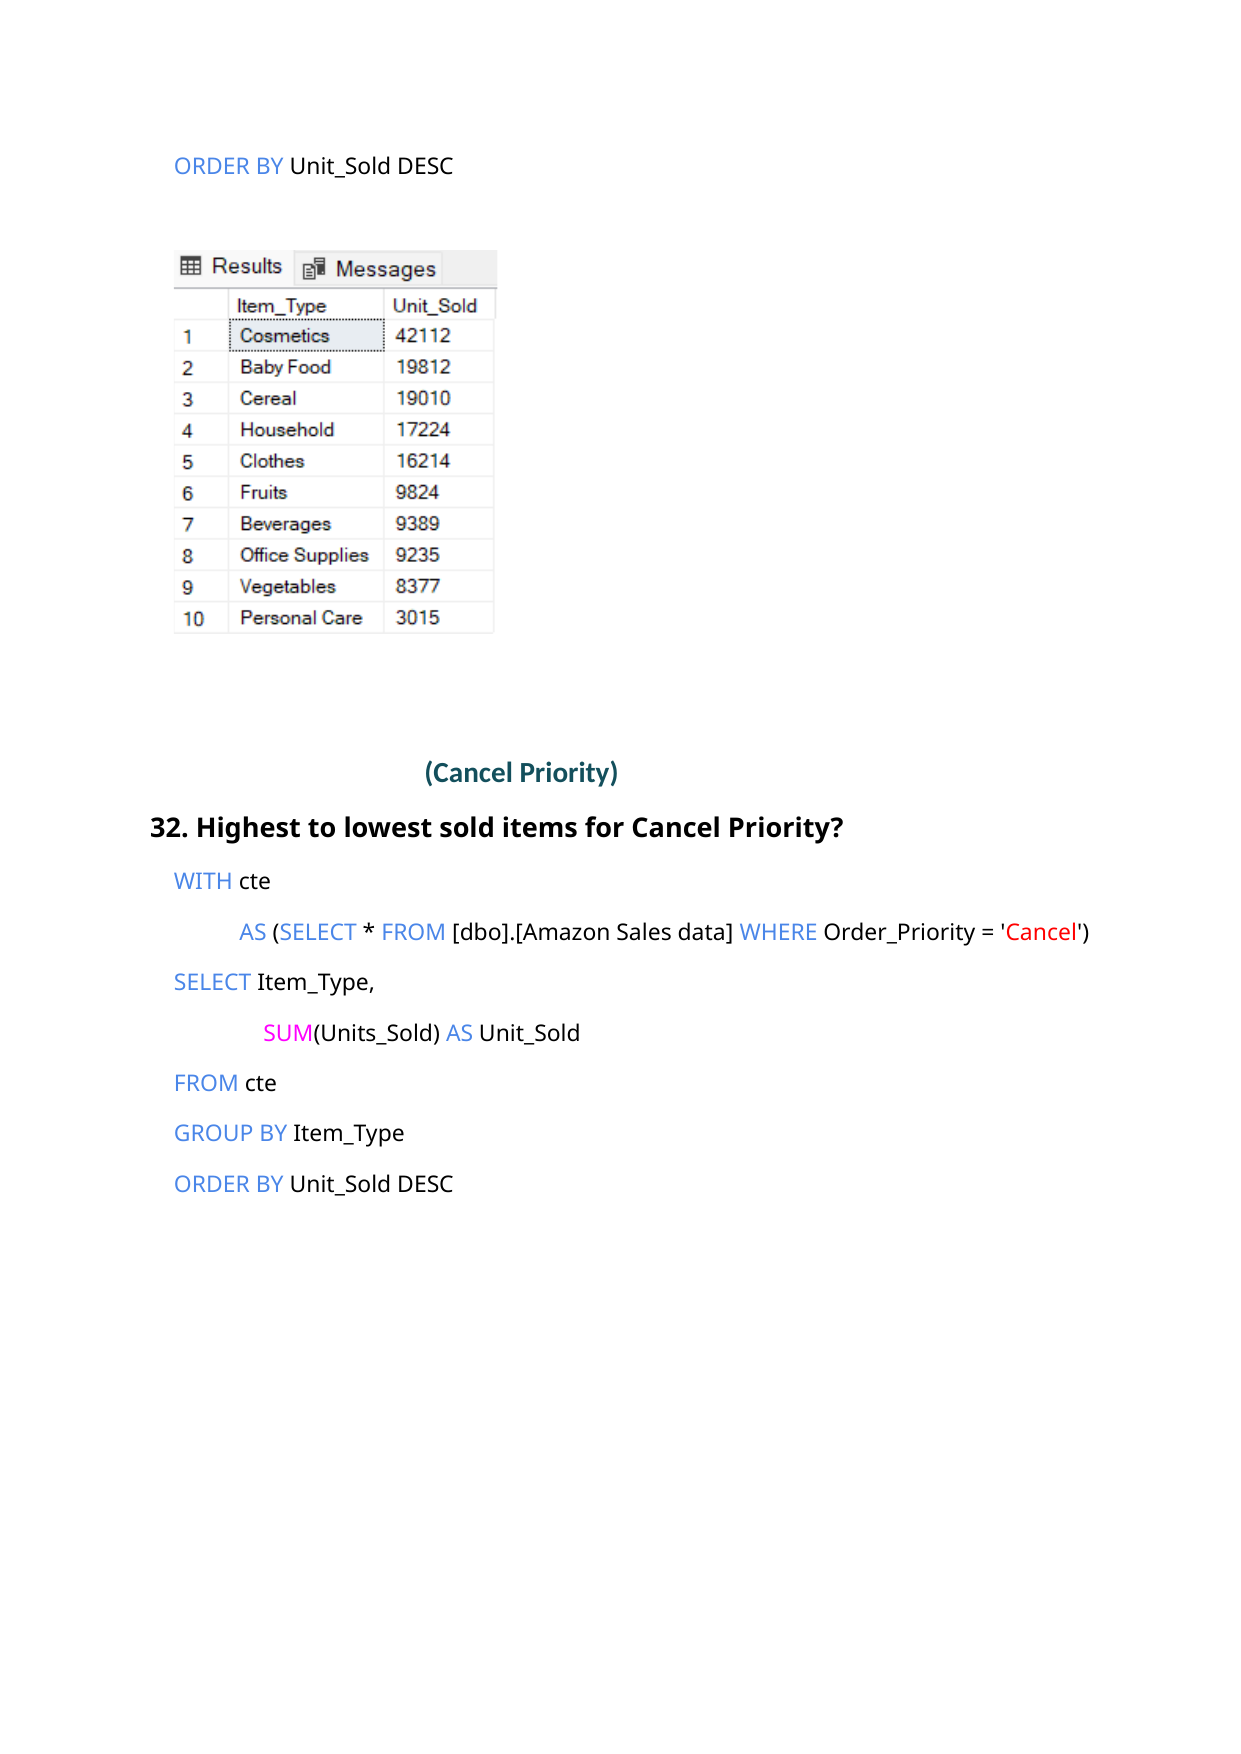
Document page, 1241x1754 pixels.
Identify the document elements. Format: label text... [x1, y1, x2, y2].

text 32. Highest to lowest sold items for Cancel Priority? [150, 809, 1090, 846]
picture [173, 250, 498, 634]
text WITH cte [150, 865, 1090, 896]
text FROM cte [150, 1067, 1090, 1098]
text AS (SELECT * FROM [dbo].[Amazon Sales data] WHERE Order_Priority = 'Cancel') [150, 916, 1090, 947]
text SUM(Units_Sold) AS Unit_Sold [150, 1016, 1090, 1048]
text (Cancel Priority) [150, 754, 1090, 789]
text ORDER BY Unit_Sold DESC [150, 1168, 1090, 1199]
text ORDER BY Unit_Sold DESC [150, 150, 1090, 181]
text SELECT Item_Type, [150, 966, 1090, 997]
text GROUP BY Item_Type [150, 1117, 1090, 1148]
